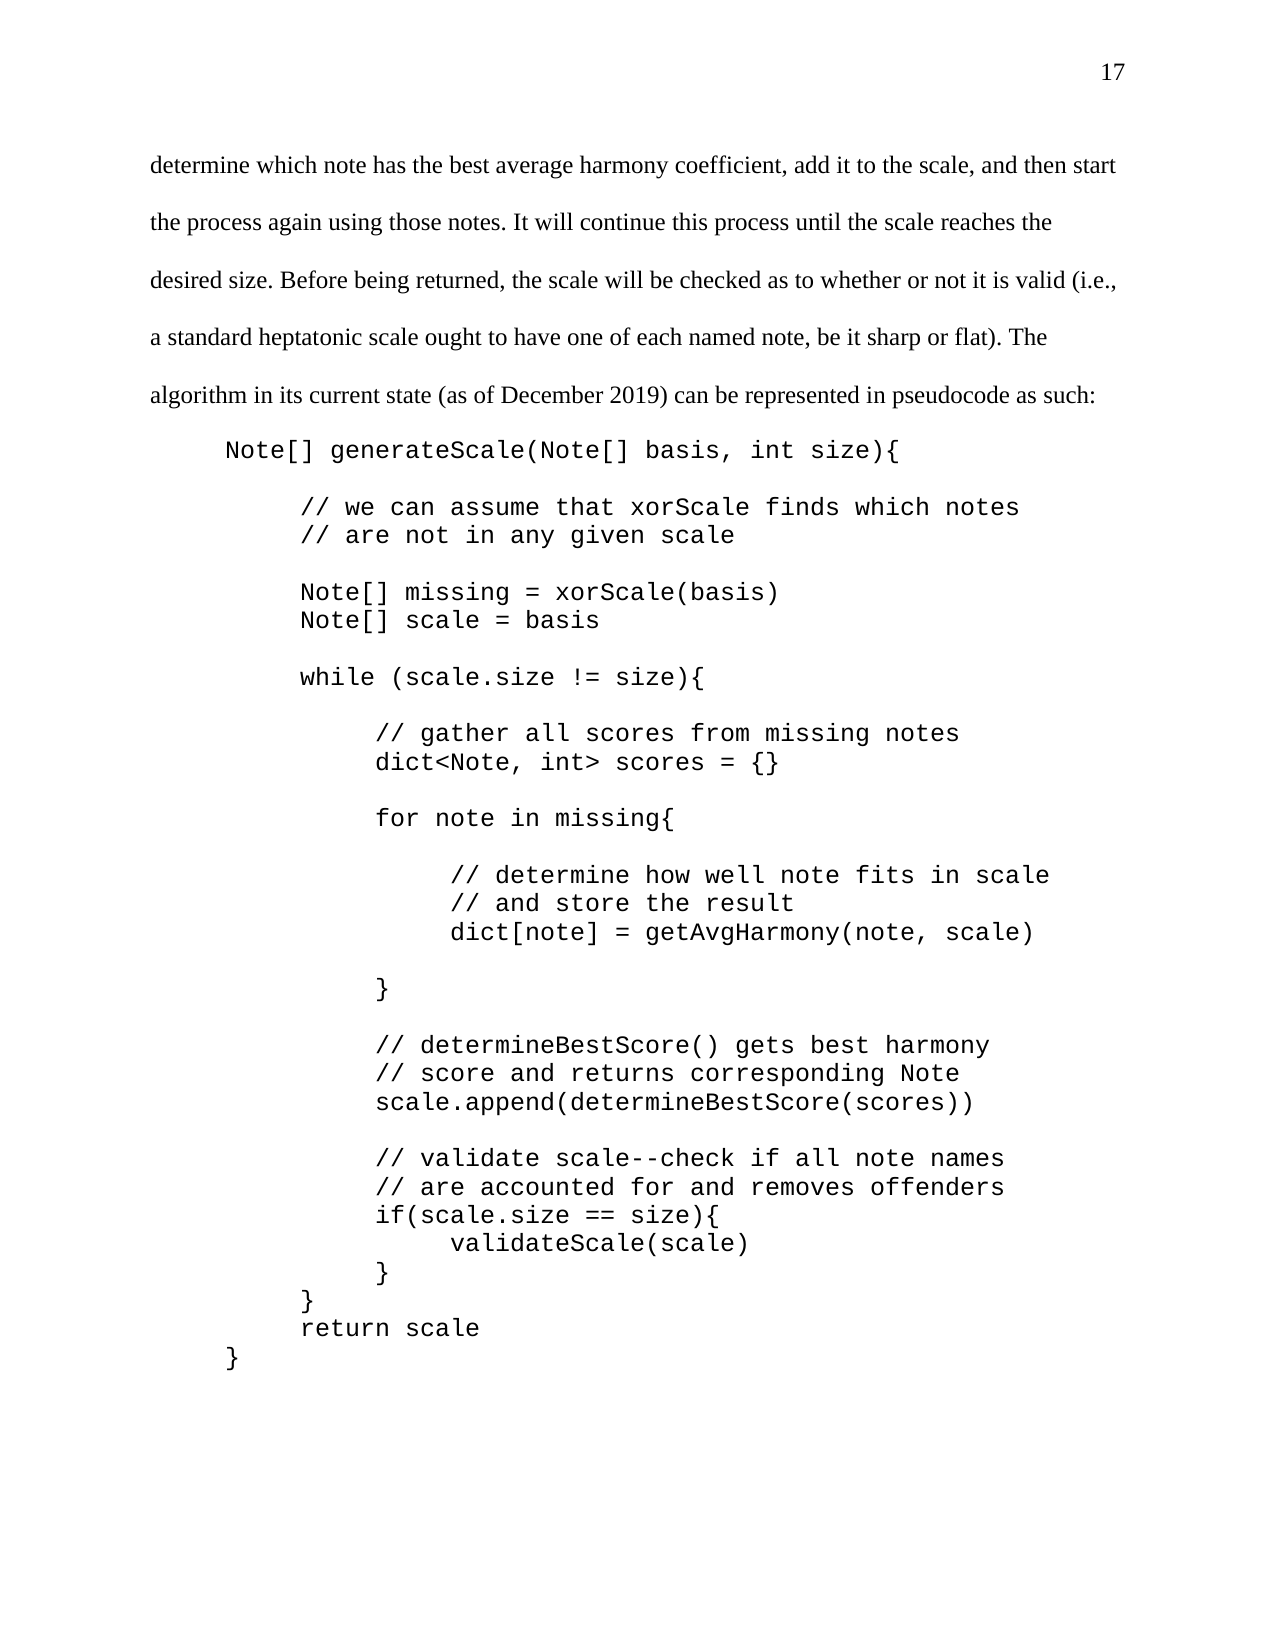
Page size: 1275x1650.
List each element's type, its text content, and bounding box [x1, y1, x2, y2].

text // we can assume that xorScale finds which notes [225, 494, 1125, 522]
text dict[note] = getAvgHarmony(note, scale) [225, 919, 1125, 947]
text } [225, 976, 1125, 1004]
text for note in missing{ [150, 806, 1125, 834]
text // are not in any given scale [225, 522, 1125, 551]
text Note[] generateScale(Note[] basis, int size){ [225, 437, 1125, 466]
text // and store the result [150, 891, 1125, 919]
text Note[] scale = basis [225, 607, 1125, 636]
text Note[] missing = xorScale(basis) [225, 579, 1125, 607]
text dict<Note, int> scores = {} [225, 749, 1125, 777]
text while (scale.size != size){ [225, 664, 1125, 692]
text // determine how well note fits in scale [150, 862, 1125, 891]
text return scale [225, 1316, 1125, 1344]
text // gather all scores from missing notes [225, 721, 1125, 749]
text } [225, 1344, 1125, 1372]
text if(scale.size == size){ [375, 1202, 1125, 1231]
text // validate scale--check if all note names [375, 1146, 1125, 1174]
text validateScale(scale) [375, 1231, 1125, 1259]
text } [225, 1287, 1125, 1316]
text // determineBestScore() gets best harmony [225, 1032, 1125, 1061]
text // are accounted for and removes offenders [375, 1174, 1125, 1202]
text // score and returns corresponding Note [375, 1061, 1125, 1089]
text scale.append(determineBestScore(scores)) [375, 1089, 1125, 1117]
text } [375, 1259, 1125, 1287]
